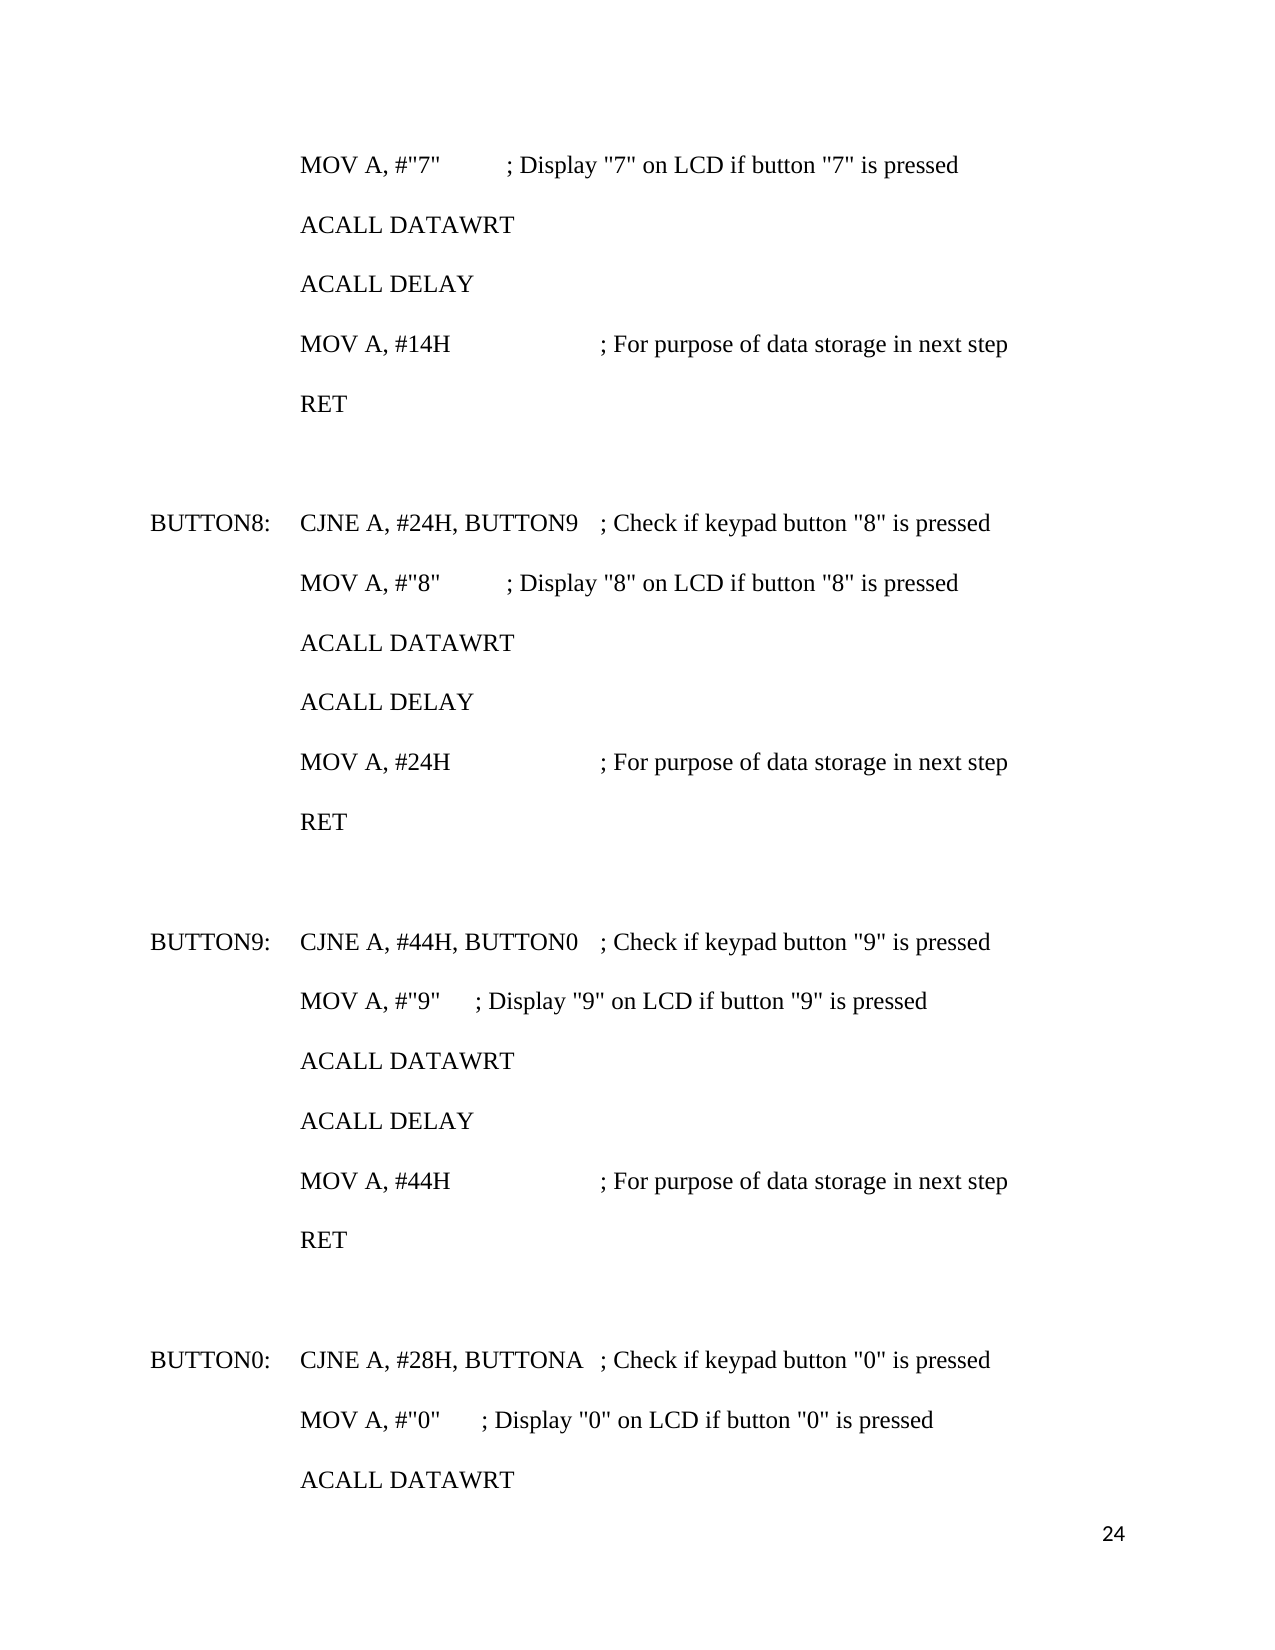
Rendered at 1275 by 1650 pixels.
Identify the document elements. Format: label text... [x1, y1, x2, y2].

text RET [150, 1226, 1125, 1254]
text ACALL DELAY [150, 1106, 1125, 1135]
text BUTTON8: CJNE A, #24H, BUTTON9 ; Check if keypad button "8" is pressed [150, 508, 1125, 537]
text MOV A, #"7" ; Display "7" on LCD if button "7" is pressed [150, 150, 1125, 179]
text RET [150, 807, 1125, 836]
text MOV A, #14H ; For purpose of data storage in next step [150, 329, 1125, 358]
text MOV A, #"0" ; Display "0" on LCD if button "0" is pressed [150, 1405, 1125, 1434]
text ACALL DELAY [150, 687, 1125, 716]
text BUTTON0: CJNE A, #28H, BUTTONA ; Check if keypad button "0" is pressed [150, 1345, 1125, 1374]
text MOV A, #44H ; For purpose of data storage in next step [150, 1166, 1125, 1194]
text MOV A, #"9" ; Display "9" on LCD if button "9" is pressed [150, 986, 1125, 1015]
text ACALL DATAWRT [150, 210, 1125, 238]
text MOV A, #24H ; For purpose of data storage in next step [150, 747, 1125, 776]
text ACALL DATAWRT [150, 1046, 1125, 1075]
text ACALL DELAY [150, 269, 1125, 298]
text RET [150, 389, 1125, 418]
text MOV A, #"8" ; Display "8" on LCD if button "8" is pressed [150, 568, 1125, 597]
text BUTTON9: CJNE A, #44H, BUTTON0 ; Check if keypad button "9" is pressed [150, 927, 1125, 955]
text ACALL DATAWRT [150, 628, 1125, 656]
text ACALL DATAWRT [150, 1465, 1125, 1493]
